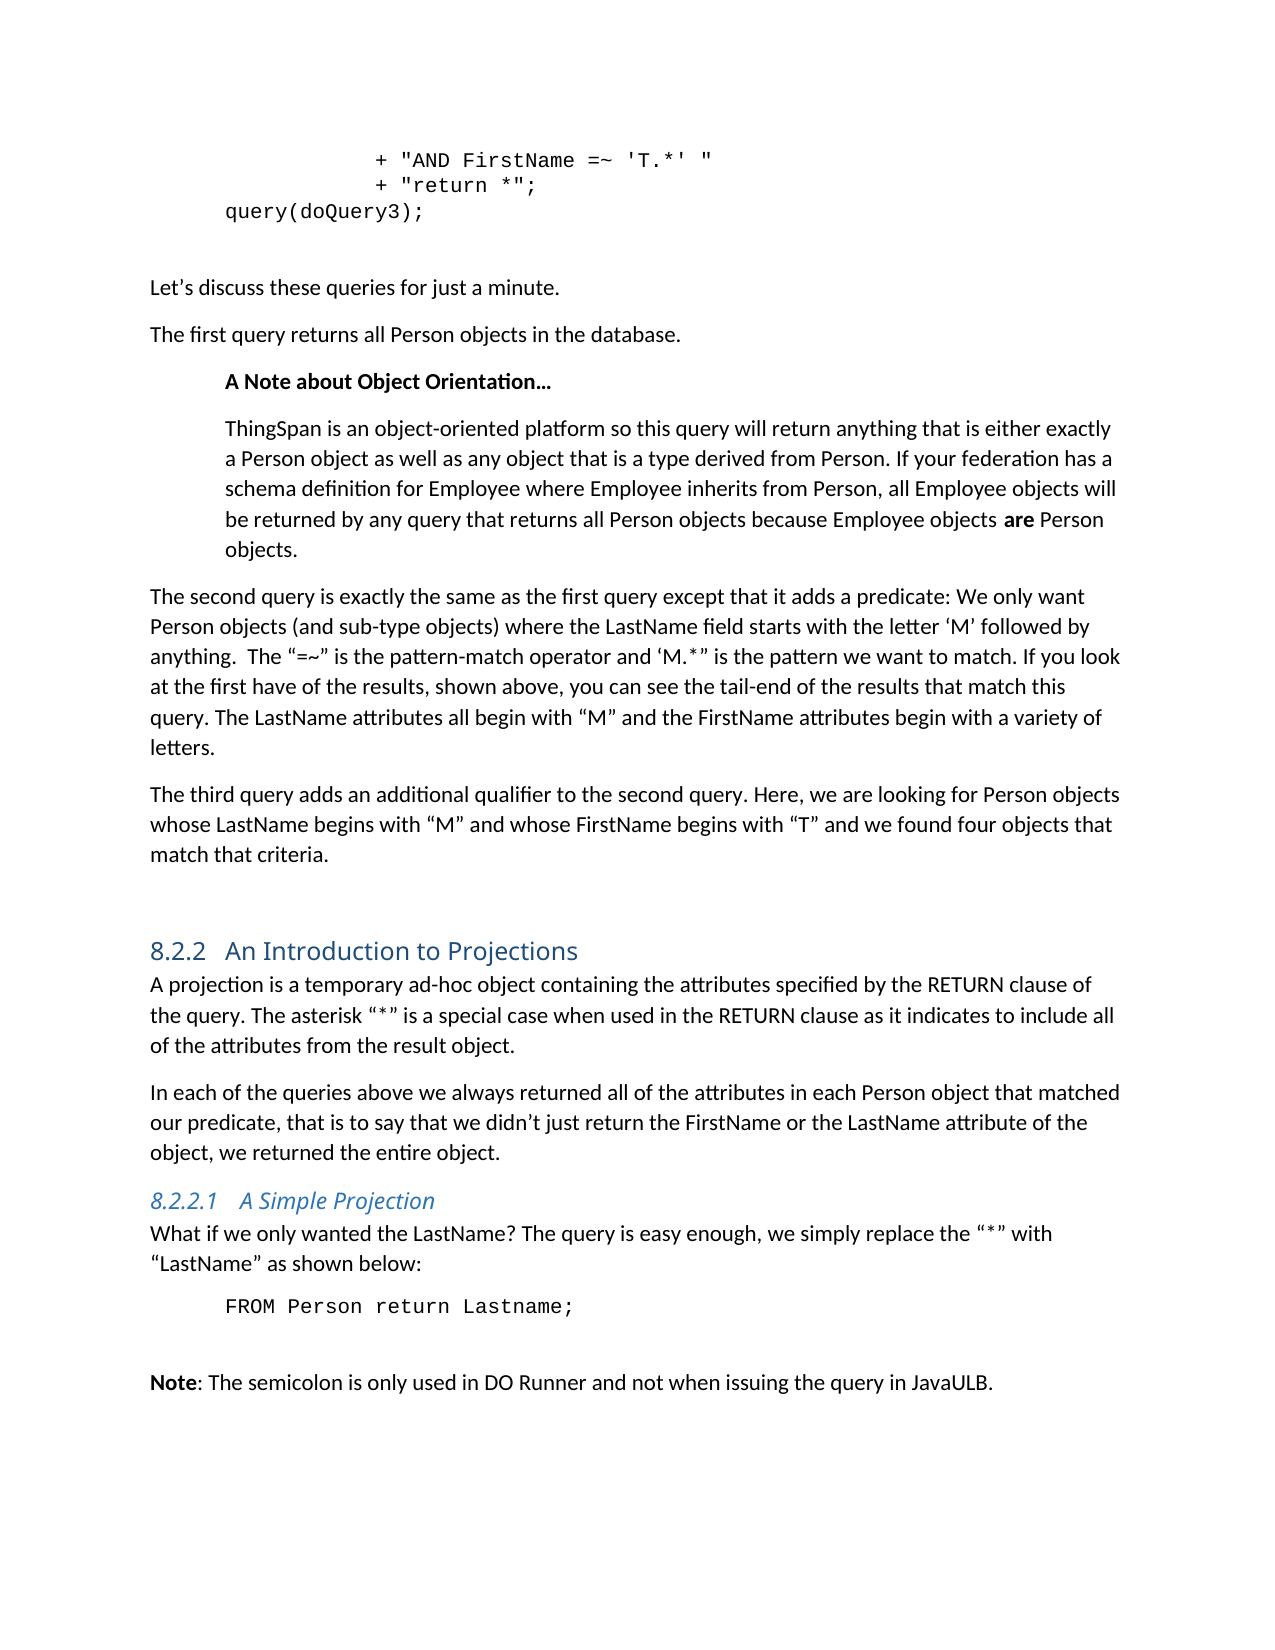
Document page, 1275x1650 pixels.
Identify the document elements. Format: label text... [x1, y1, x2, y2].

subtitle A Simple Projection [150, 1185, 1125, 1216]
text A Note about Object Orientation… [225, 367, 1125, 395]
text In each of the queries above we always returned all of the attributes in each Person object that matched our predicate, that is to say that we didn’t just return the FirstName or the LastName attribute of the object, we returned the entire object. [150, 1078, 1125, 1166]
subtitle An Introduction to Projections [150, 934, 1125, 968]
text query(doQuery3); [225, 201, 1125, 225]
text ThingSpan is an object-oriented platform so this query will return anything that is either exactly a Person object as well as any object that is a type derived from Person. If your federation has a schema definition for Employee where Employee inherits from Person, all Employee objects will be returned by any query that returns all Person objects because Employee objects are Person objects. [225, 414, 1125, 563]
text + "return *"; [225, 176, 1125, 199]
text A projection is a temporary ad-hoc object containing the attributes specified by the RETURN clause of the query. The asterisk “*” is a special case when used in the RETURN clause as it indicates to include all of the attributes from the result object. [150, 971, 1125, 1059]
text FROM Person return Lastname; [225, 1296, 1125, 1320]
text What if we only wanted the LastName? The query is easy enough, we simply replace the “*” with “LastName” as shown below: [150, 1219, 1125, 1277]
text Note: The semicolon is only used in DO Runner and not when issuing the query in JavaULB. [150, 1368, 1125, 1396]
text Let’s discuss these queries for just a minute. [150, 273, 1125, 301]
text + "AND FirstName =~ 'T.*' " [225, 150, 1125, 174]
text The first query returns all Person objects in the database. [150, 320, 1125, 348]
text The second query is exactly the same as the first query except that it adds a predicate: We only want Person objects (and sub-type objects) where the LastName field starts with the letter ‘M’ followed by anything. The “=~” is the pattern-match operator and ‘M.*” is the pattern we want to match. If you look at the first have of the results, shown above, you can see the tail-end of the results that match this query. The LastName attributes all begin with “M” and the FirstName attributes begin with a variety of letters. [150, 582, 1125, 761]
text The third query adds an additional qualifier to the second query. Here, we are looking for Person objects whose LastName begins with “M” and whose FirstName begins with “T” and we found four objects that match that criteria. [150, 780, 1125, 868]
